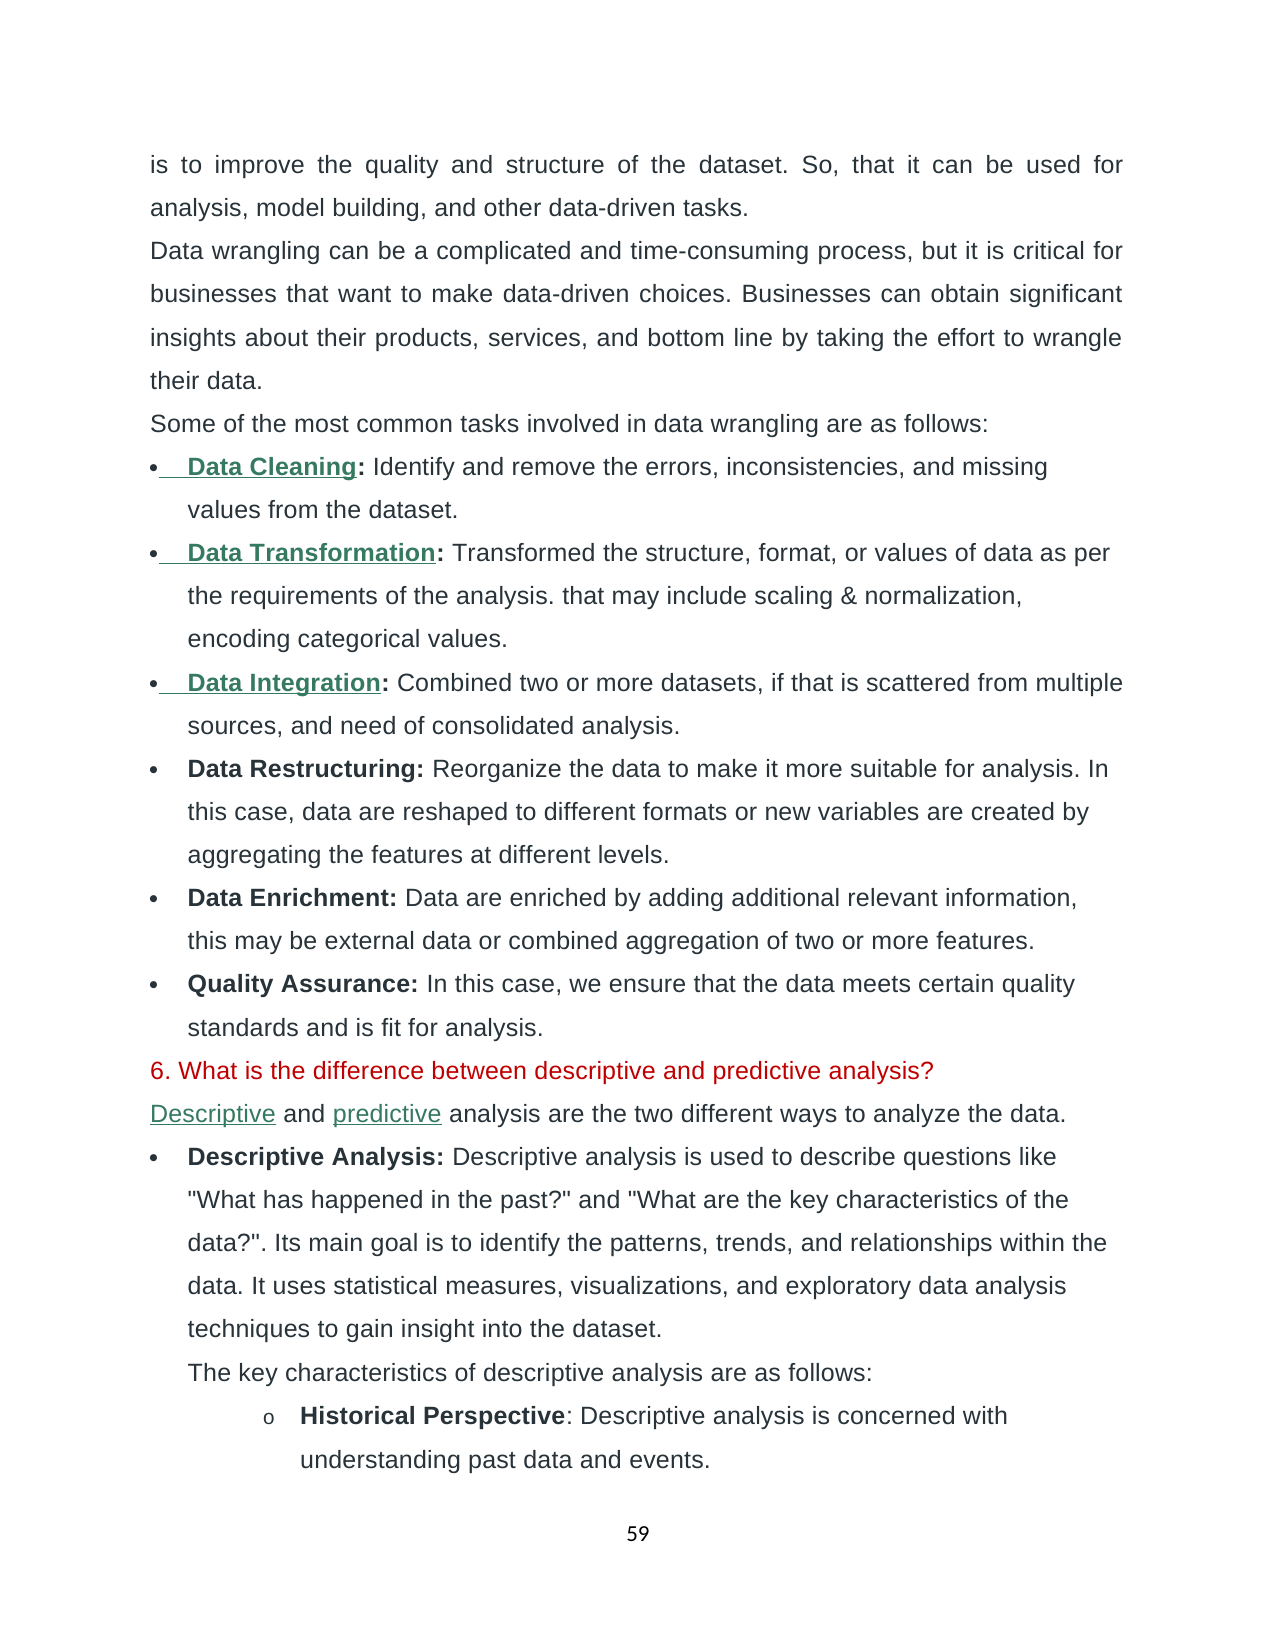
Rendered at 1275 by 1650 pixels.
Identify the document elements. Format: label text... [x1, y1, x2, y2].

list Quality Assurance: In this case, we ensure that the data meets certain quality standards and is fit for analysis. [150, 969, 1125, 1041]
list Data Transformation: Transformed the structure, format, or values of data as per the requirements of the analysis. that may include scaling & normalization, encoding categorical values. [150, 538, 1125, 653]
text Some of the most common tasks involved in data wrangling are as follows: [150, 409, 1125, 437]
subtitle 6. What is the difference between descriptive and predictive analysis? [150, 1056, 1125, 1084]
list Data Enrichment: Data are enriched by adding additional relevant information, this may be external data or combined aggregation of two or more features. [150, 883, 1125, 955]
list Data Restructuring: Reorganize the data to make it more suitable for analysis. In this case, data are reshaped to different formats or new variables are created by aggregating the features at different levels. [150, 754, 1125, 869]
text Data wrangling can be a complicated and time-consuming process, but it is critical for businesses that want to make data-driven choices. Businesses can obtain significant insights about their products, services, and bottom line by taking the effort to wrangle their data. [150, 236, 1125, 394]
list Descriptive Analysis: Descriptive analysis is used to describe questions like "What has happened in the past?" and "What are the key characteristics of the data?". Its main goal is to identify the patterns, trends, and relationships within the data. It uses statistical measures, visualizations, and exploratory data analysis techniques to gain insight into the dataset. The key characteristics of descriptive analysis are as follows: [150, 1142, 1125, 1386]
text Descriptive and predictive analysis are the two different ways to analyze the data. [150, 1099, 1125, 1127]
list Historical Perspective: Descriptive analysis is concerned with understanding past data and events. [262, 1401, 1125, 1473]
list Data Integration: Combined two or more datasets, if that is scattered from multiple sources, and need of consolidated analysis. [150, 667, 1125, 739]
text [150, 150, 1125, 222]
list Data Cleaning: Identify and remove the errors, inconsistencies, and missing values from the dataset. [150, 452, 1125, 524]
